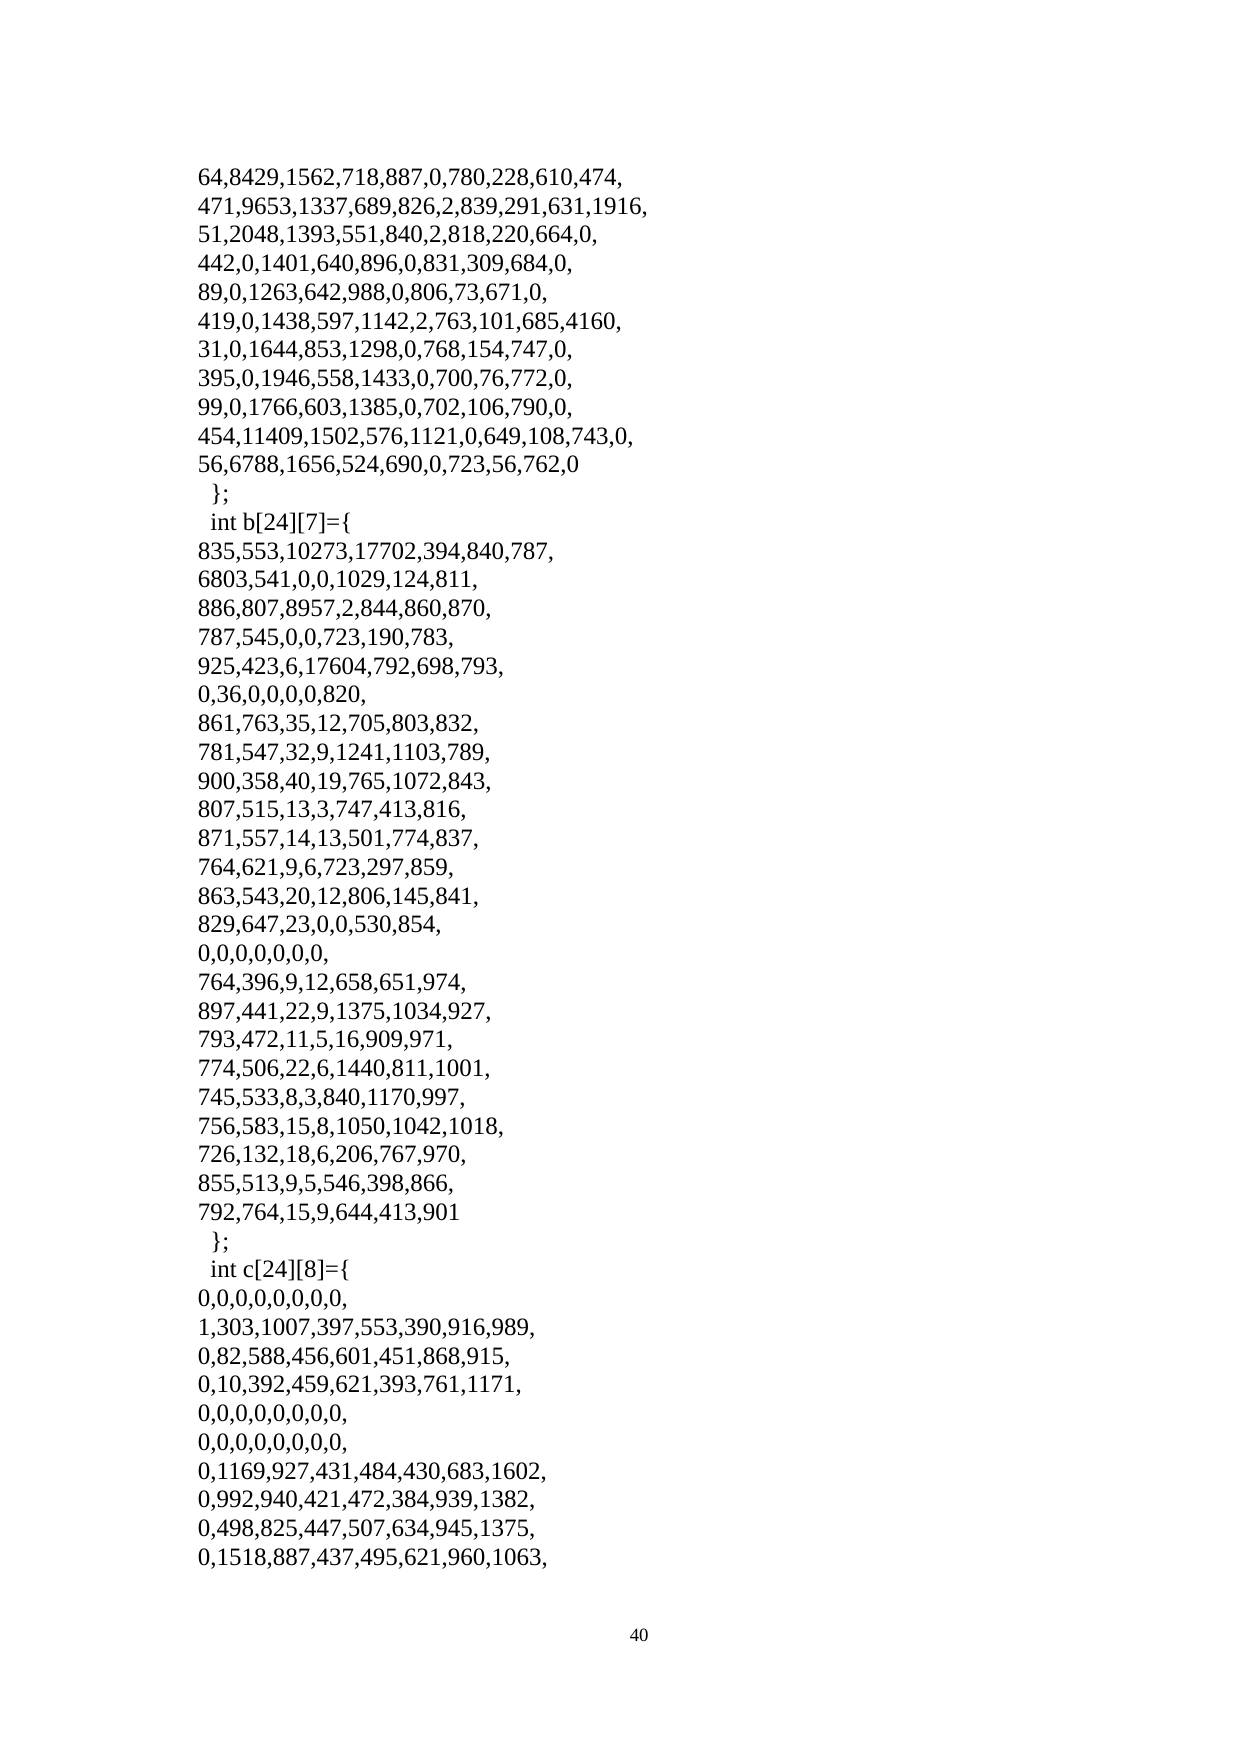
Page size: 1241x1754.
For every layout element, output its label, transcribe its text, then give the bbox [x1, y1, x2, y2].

text 900,358,40,19,765,1072,843, [148, 766, 1092, 794]
text int c[24][8]={ [148, 1254, 1092, 1283]
text 471,9653,1337,689,826,2,839,291,631,1916, [148, 191, 1092, 219]
text 0,0,0,0,0,0,0,0, [148, 1398, 1092, 1427]
text }; [148, 478, 1092, 507]
text 0,10,392,459,621,393,761,1171, [148, 1369, 1092, 1398]
text 764,621,9,6,723,297,859, [148, 852, 1092, 881]
text 764,396,9,12,658,651,974, [148, 967, 1092, 996]
text 0,36,0,0,0,0,820, [148, 679, 1092, 708]
text 925,423,6,17604,792,698,793, [148, 651, 1092, 679]
text 51,2048,1393,551,840,2,818,220,664,0, [148, 219, 1092, 248]
text 897,441,22,9,1375,1034,927, [148, 996, 1092, 1024]
text 395,0,1946,558,1433,0,700,76,772,0, [148, 363, 1092, 392]
text 855,513,9,5,546,398,866, [148, 1168, 1092, 1197]
text 774,506,22,6,1440,811,1001, [148, 1053, 1092, 1082]
text 726,132,18,6,206,767,970, [148, 1139, 1092, 1168]
text 0,82,588,456,601,451,868,915, [148, 1341, 1092, 1369]
text 863,543,20,12,806,145,841, [148, 881, 1092, 909]
text 886,807,8957,2,844,860,870, [148, 593, 1092, 622]
text 64,8429,1562,718,887,0,780,228,610,474, [148, 162, 1092, 191]
text 0,1169,927,431,484,430,683,1602, [148, 1456, 1092, 1484]
text 792,764,15,9,644,413,901 [148, 1197, 1092, 1226]
text 1,303,1007,397,553,390,916,989, [148, 1312, 1092, 1341]
text 0,0,0,0,0,0,0,0, [148, 1427, 1092, 1456]
text 0,992,940,421,472,384,939,1382, [148, 1484, 1092, 1513]
text 793,472,11,5,16,909,971, [148, 1024, 1092, 1053]
text 835,553,10273,17702,394,840,787, [148, 536, 1092, 564]
text 419,0,1438,597,1142,2,763,101,685,4160, [148, 306, 1092, 334]
text 745,533,8,3,840,1170,997, [148, 1082, 1092, 1111]
text 0,498,825,447,507,634,945,1375, [148, 1513, 1092, 1542]
text 31,0,1644,853,1298,0,768,154,747,0, [148, 334, 1092, 363]
text 0,0,0,0,0,0,0,0, [148, 1283, 1092, 1312]
text 781,547,32,9,1241,1103,789, [148, 737, 1092, 766]
text 861,763,35,12,705,803,832, [148, 708, 1092, 737]
text 99,0,1766,603,1385,0,702,106,790,0, [148, 392, 1092, 421]
text }; [148, 1226, 1092, 1254]
text 442,0,1401,640,896,0,831,309,684,0, [148, 248, 1092, 277]
text 787,545,0,0,723,190,783, [148, 622, 1092, 651]
text 89,0,1263,642,988,0,806,73,671,0, [148, 277, 1092, 306]
text 6803,541,0,0,1029,124,811, [148, 564, 1092, 593]
text 871,557,14,13,501,774,837, [148, 823, 1092, 852]
text 56,6788,1656,524,690,0,723,56,762,0 [148, 449, 1092, 478]
text 0,0,0,0,0,0,0, [148, 938, 1092, 967]
text 829,647,23,0,0,530,854, [148, 909, 1092, 938]
text 756,583,15,8,1050,1042,1018, [148, 1111, 1092, 1139]
text int b[24][7]={ [148, 507, 1092, 536]
text 454,11409,1502,576,1121,0,649,108,743,0, [148, 421, 1092, 449]
text 807,515,13,3,747,413,816, [148, 794, 1092, 823]
text 0,1518,887,437,495,621,960,1063, [148, 1542, 1092, 1571]
